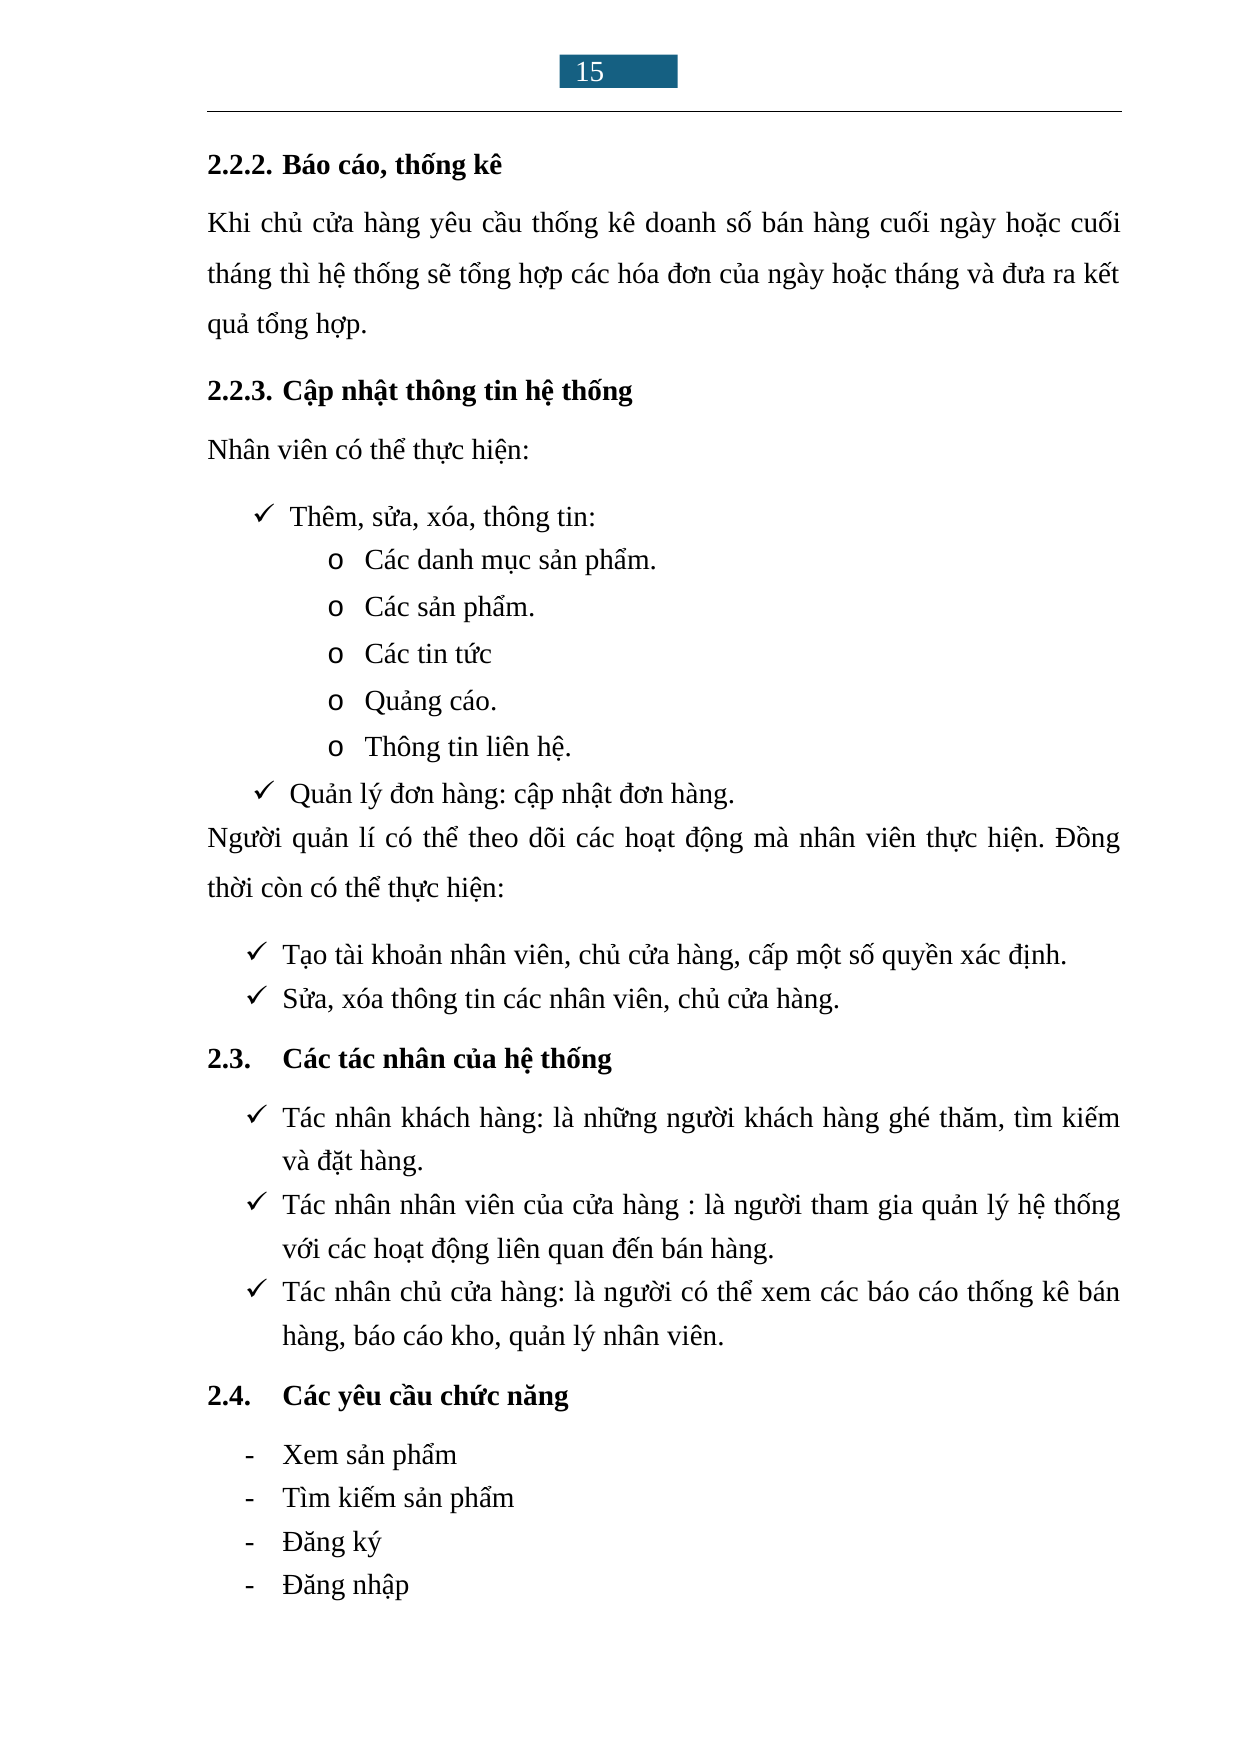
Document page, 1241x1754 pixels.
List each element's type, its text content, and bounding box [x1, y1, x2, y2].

text Khi chủ cửa hàng yêu cầu thống kê doanh số bán hàng cuối ngày hoặc cuối tháng thì hệ thống sẽ tổng hợp các hóa đơn của ngày hoặc tháng và đưa ra kết quả tổng hợp. [207, 206, 1122, 340]
text Nhân viên có thể thực hiện: [207, 432, 1122, 465]
list Tác nhân nhân viên của cửa hàng : là người tham gia quản lý hệ thống với các hoạt động liên quan đến bán hàng. [244, 1187, 1122, 1264]
list Các sản phẩm. [327, 589, 1122, 625]
list Quản lý đơn hàng: cập nhật đơn hàng. [252, 776, 1122, 810]
text Người quản lí có thể theo dõi các hoạt động mà nhân viên thực hiện. Đồng thời còn có thể thực hiện: [207, 820, 1122, 904]
list Tạo tài khoản nhân viên, chủ cửa hàng, cấp một số quyền xác định. [244, 937, 1122, 971]
list Thêm, sửa, xóa, thông tin: [252, 499, 1122, 532]
list Xem sản phẩm [244, 1437, 1122, 1470]
subtitle Các yêu cầu chức năng [207, 1378, 1122, 1412]
subtitle Báo cáo, thống kê [207, 147, 1122, 181]
list Tác nhân khách hàng: là những người khách hàng ghé thăm, tìm kiếm và đặt hàng. [244, 1100, 1122, 1177]
subtitle Cập nhật thông tin hệ thống [207, 373, 1122, 407]
list Quảng cáo. [327, 683, 1122, 719]
list Đăng ký [244, 1524, 1122, 1557]
list Các tin tức [327, 636, 1122, 672]
list Các danh mục sản phẩm. [327, 542, 1122, 578]
subtitle Các tác nhân của hệ thống [207, 1041, 1122, 1075]
list Tác nhân chủ cửa hàng: là người có thể xem các báo cáo thống kê bán hàng, báo cáo kho, quản lý nhân viên. [244, 1274, 1122, 1351]
list Đăng nhập [244, 1567, 1122, 1601]
list Tìm kiếm sản phẩm [244, 1480, 1122, 1514]
list Sửa, xóa thông tin các nhân viên, chủ cửa hàng. [244, 981, 1122, 1014]
list Thông tin liên hệ. [327, 729, 1122, 766]
